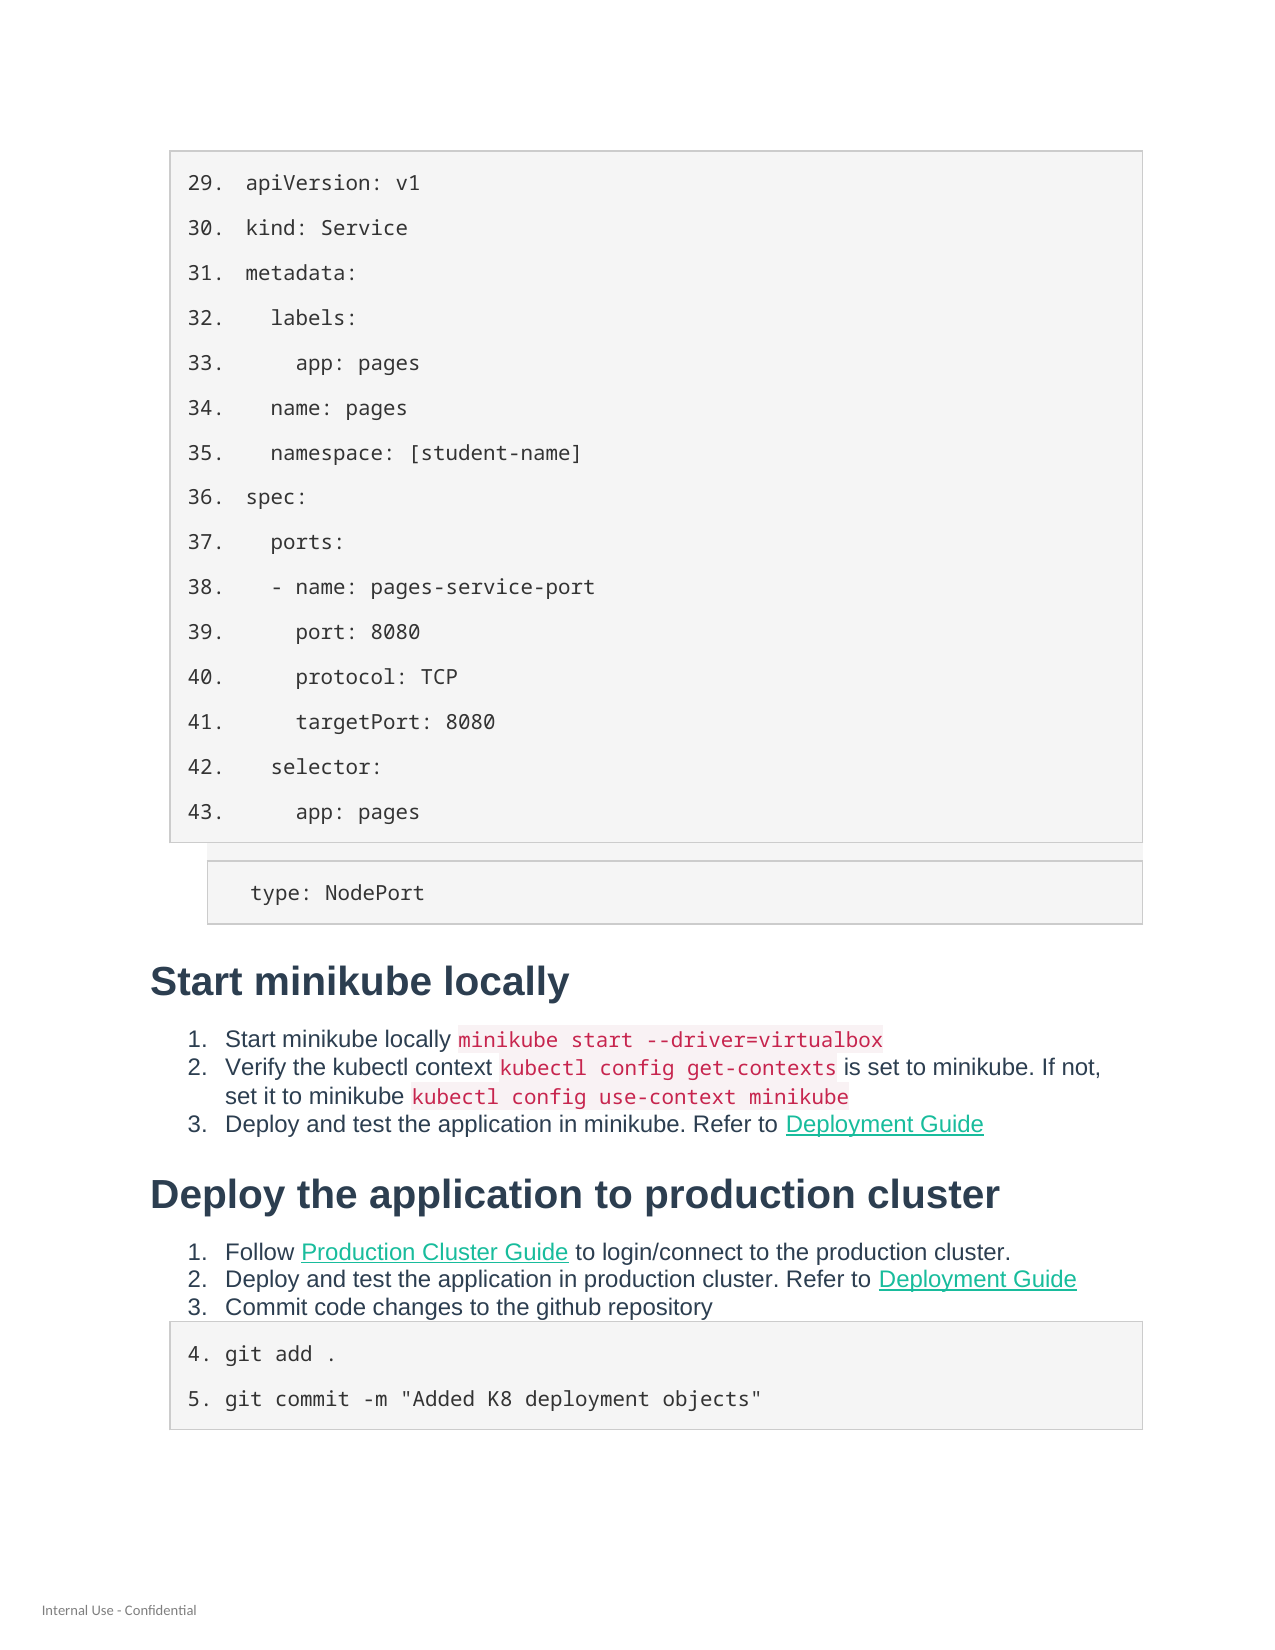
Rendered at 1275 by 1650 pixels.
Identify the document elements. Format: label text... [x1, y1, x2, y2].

list app: pages [171, 329, 1142, 374]
list kind: Service [171, 195, 1142, 240]
list targetPort: 8080 [171, 689, 1142, 734]
list labels: [171, 285, 1142, 329]
list git add . [171, 1322, 1142, 1365]
list Commit code changes to the github repository [187, 1293, 1125, 1321]
list port: 8080 [171, 599, 1142, 644]
text type: NodePort [208, 862, 1142, 923]
list Verify the kubectl context kubectl config get-contexts is set to minikube. If not, set it to minikube kubectl config use-context minikube [837, 1053, 1125, 1110]
list app: pages [171, 778, 1142, 842]
list name: pages [171, 374, 1142, 419]
subtitle Deploy the application to production cluster [150, 1171, 1125, 1218]
list Deploy and test the application in production cluster. Refer to Deployment Guide [187, 1265, 1125, 1293]
list git commit -m "Added K8 deployment objects" [171, 1365, 1142, 1429]
list apiVersion: v1 [171, 152, 1142, 195]
list spec: [171, 464, 1142, 509]
list Follow Production Cluster Guide to login/connect to the production cluster. [187, 1238, 1125, 1265]
list Deploy and test the application in minikube. Refer to Deployment Guide [187, 1110, 1125, 1138]
list selector: [171, 734, 1142, 778]
list Start minikube locally minikube start --driver=virtualbox [187, 1024, 1125, 1053]
list metadata: [171, 240, 1142, 285]
list protocol: TCP [171, 644, 1142, 689]
list namespace: [student-name] [171, 419, 1142, 464]
list Verify the kubectl context kubectl config get-contexts is set to minikube. If not, set it to minikube kubectl config use-context minikube [187, 1053, 499, 1110]
list - name: pages-service-port [171, 554, 1142, 599]
list ports: [171, 509, 1142, 554]
subtitle Start minikube locally [150, 958, 1125, 1004]
